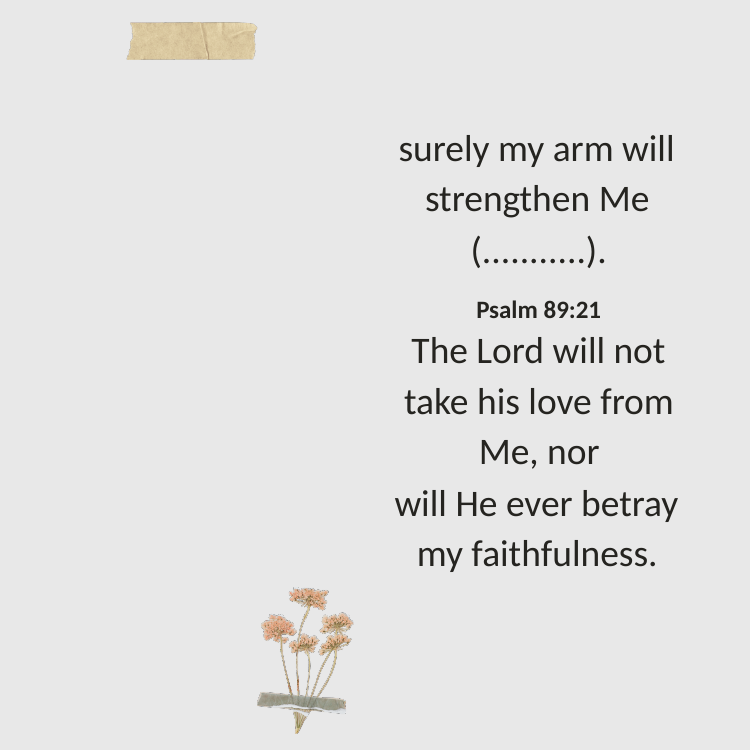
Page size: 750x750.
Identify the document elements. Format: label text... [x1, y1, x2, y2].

picture [126, 22, 258, 60]
text will He ever betray my faithfulness. [376, 480, 697, 576]
picture [257, 587, 354, 734]
text Psalm 89:21 [443, 294, 633, 324]
text surely my arm will strengthen Me [376, 124, 697, 221]
text (...........). [376, 227, 701, 272]
text The Lord will not take his love from Me, nor [376, 327, 701, 474]
